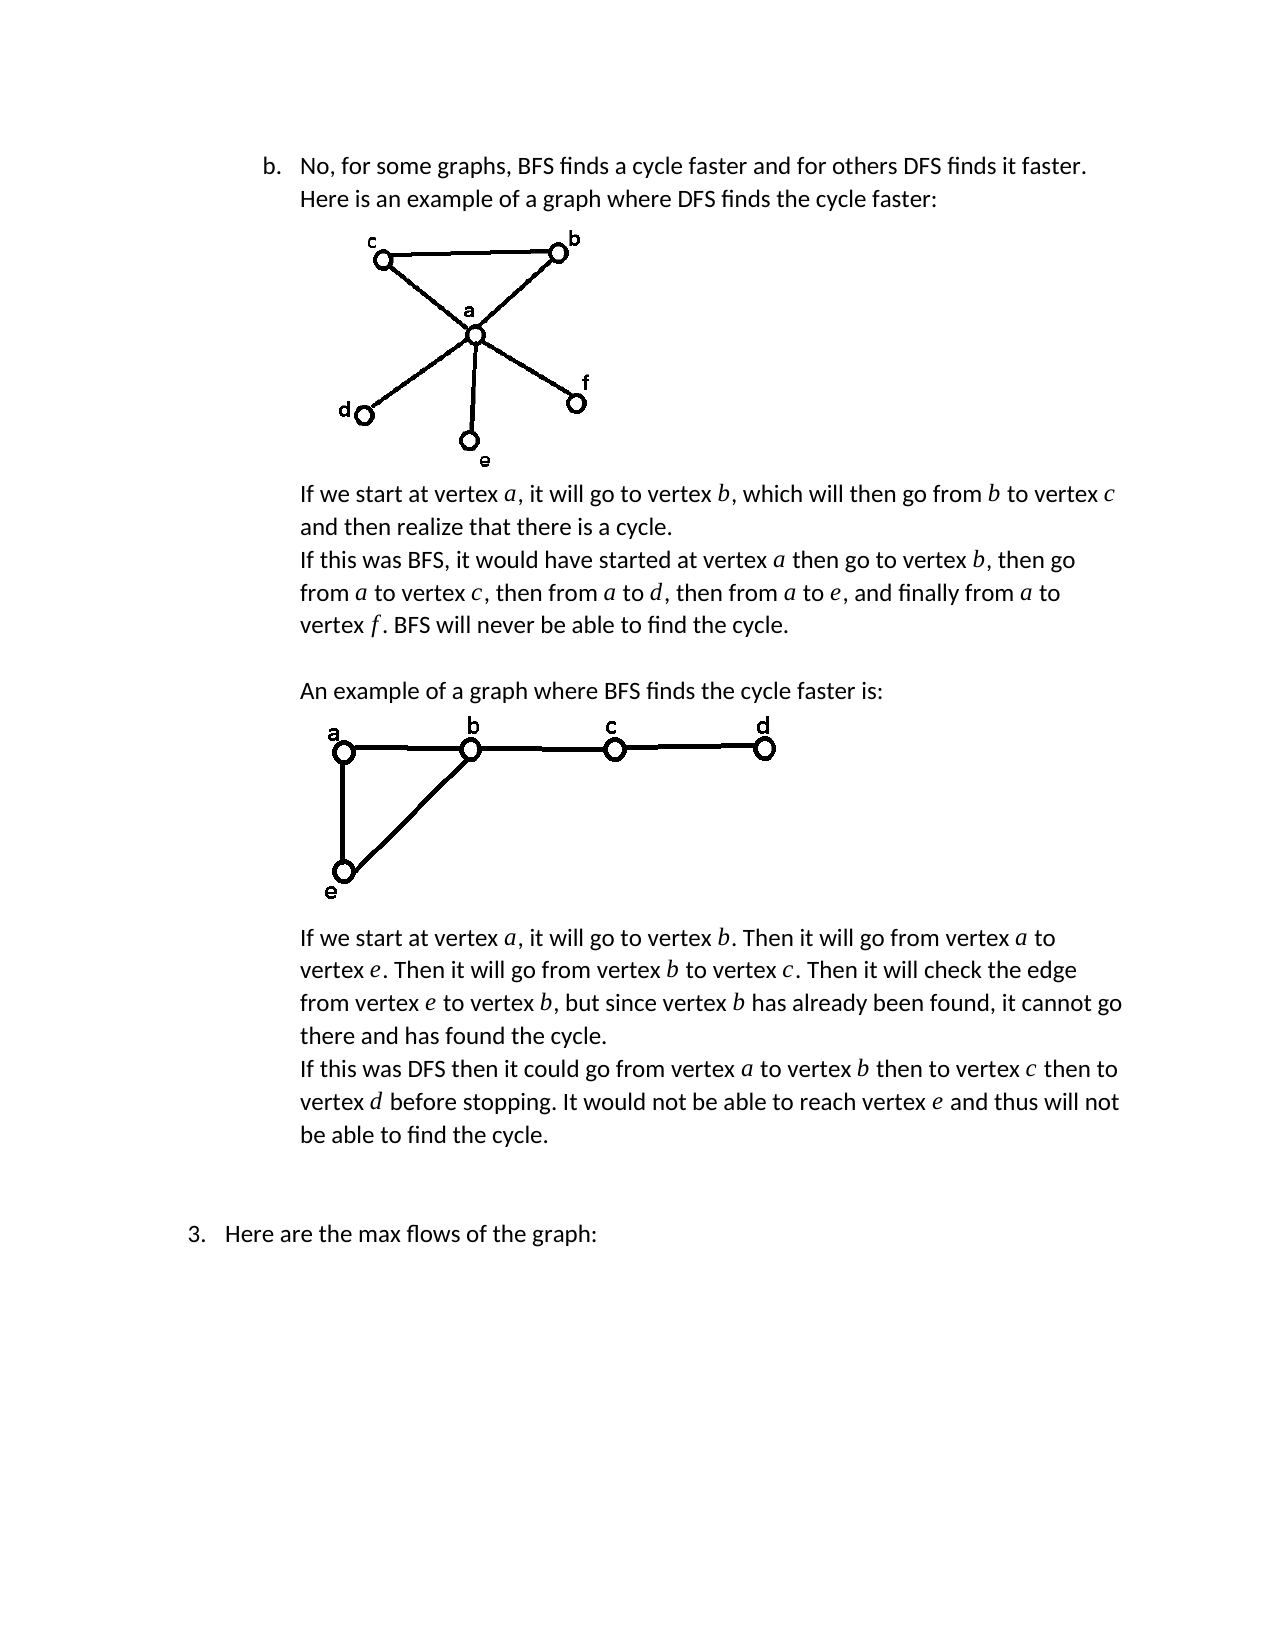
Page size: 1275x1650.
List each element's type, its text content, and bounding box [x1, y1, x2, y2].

list If this was DFS then it could go from vertex to vertex then to vertex then to vertex before stopping. It would not be able to reach vertex and thus will not be able to find the cycle. [300, 1053, 1125, 1150]
list Here is an example of a graph where DFS finds the cycle faster: [300, 183, 1125, 213]
picture [300, 708, 830, 920]
list If we start at vertex , it will go to vertex , which will then go from to vertex and then realize that there is a cycle. [300, 478, 1125, 541]
list Here are the max flows of the graph: [187, 1218, 1125, 1249]
picture [300, 215, 632, 476]
list No, for some graphs, BFS finds a cycle faster and for others DFS finds it faster. [262, 150, 1125, 181]
list If this was BFS, it would have started at vertex then go to vertex , then go from to vertex , then from to , then from to , and finally from to vertex . BFS will never be able to find the cycle. [300, 544, 1125, 640]
list An example of a graph where BFS finds the cycle faster is: [300, 676, 1125, 706]
list If we start at vertex , it will go to vertex . Then it will go from vertex to vertex . Then it will go from vertex to vertex . Then it will check the edge from vertex to vertex , but since vertex has already been found, it cannot go there and has found the cycle. [300, 922, 1125, 1051]
